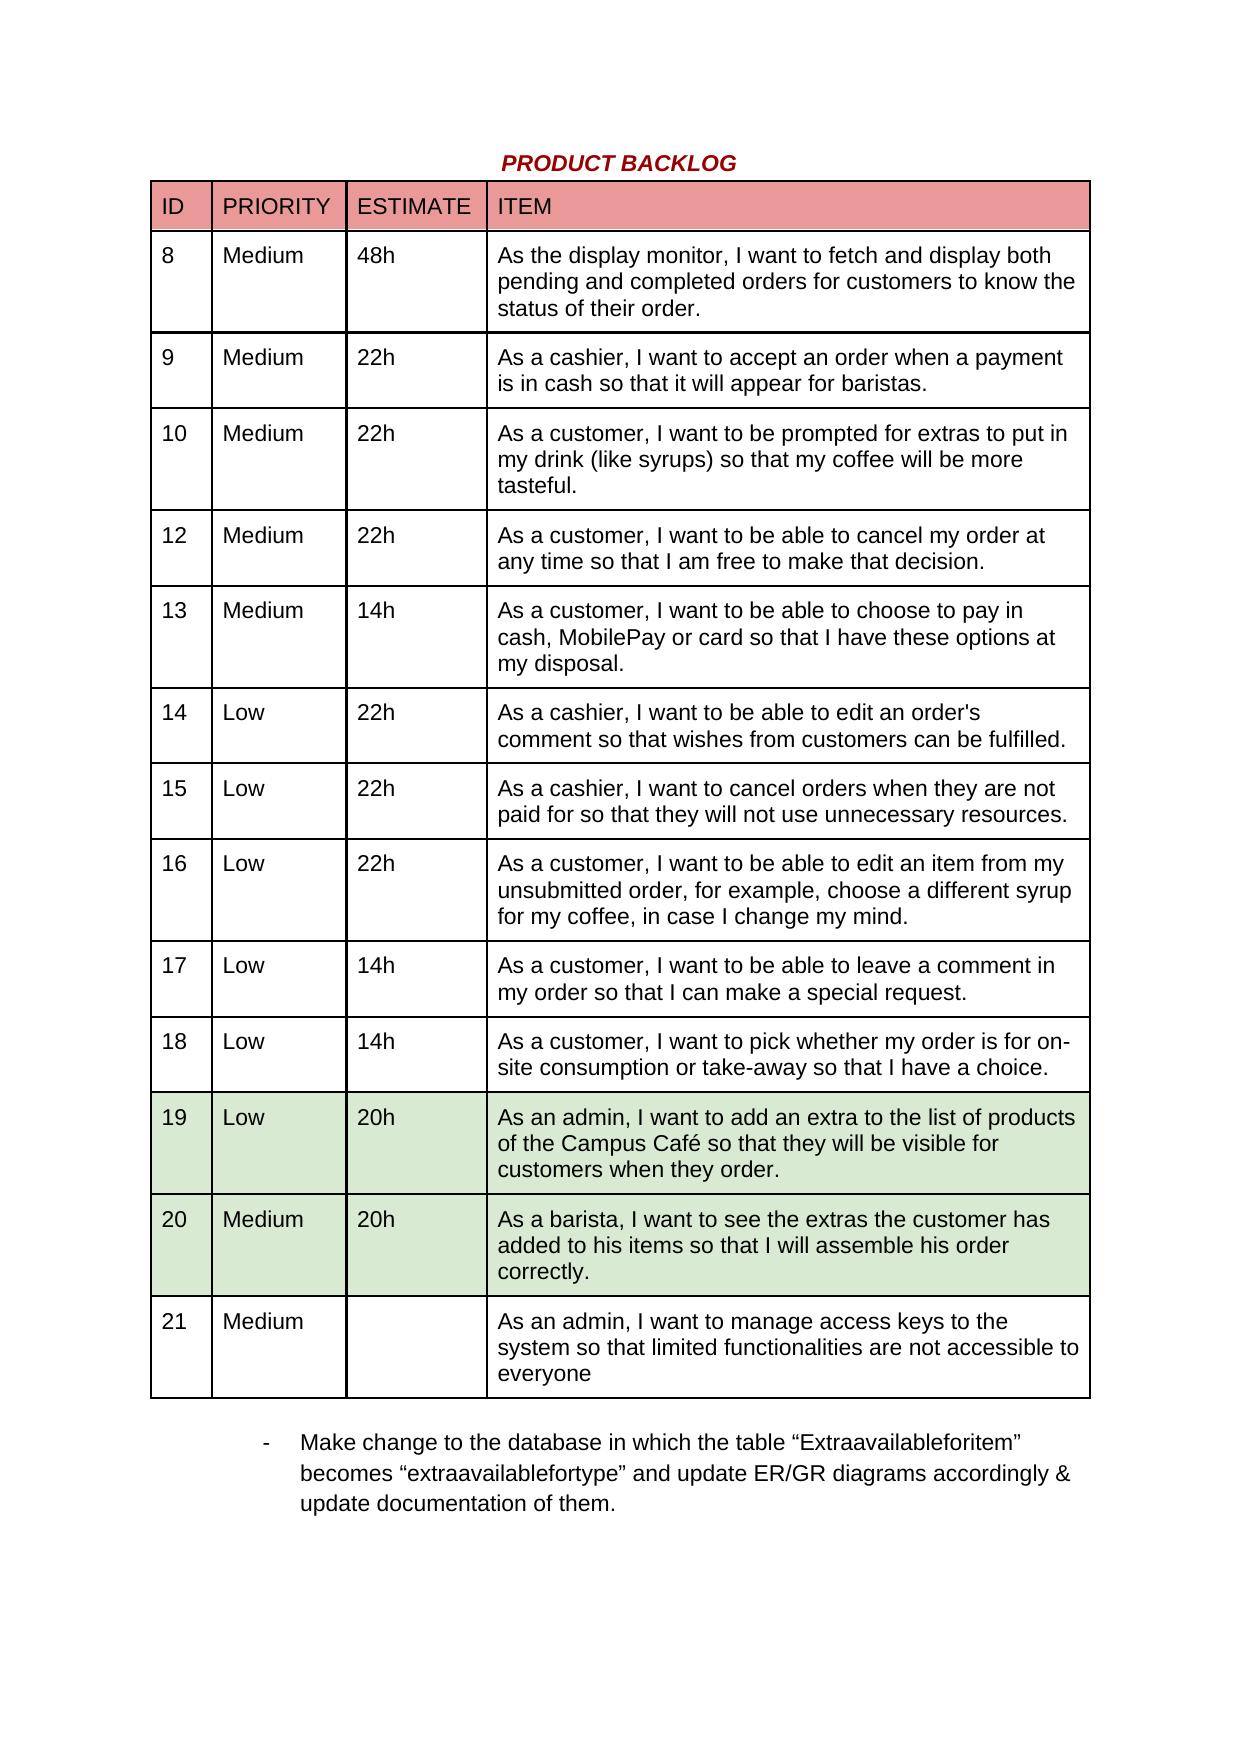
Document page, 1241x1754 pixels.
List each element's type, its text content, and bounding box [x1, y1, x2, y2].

table_cell Low [213, 689, 345, 762]
table_cell 8 [152, 232, 211, 331]
table_cell 9 [152, 334, 211, 407]
table_cell Medium [213, 1297, 345, 1397]
table_cell Low [213, 1018, 345, 1091]
table_cell 20 [152, 1195, 211, 1295]
table_cell 14h [348, 942, 486, 1016]
table_cell 15 [152, 764, 211, 838]
table_cell 22h [348, 764, 486, 838]
table_cell As a barista, I want to see the extras the customer has added to his items so that I will assemble his order correctly. [488, 1195, 1089, 1295]
table_cell Medium [213, 334, 345, 407]
table_cell Low [213, 764, 345, 838]
table_cell Medium [213, 409, 345, 509]
table_cell As a cashier, I want to be able to edit an order's comment so that wishes from customers can be fulfilled. [488, 689, 1089, 762]
table_cell 22h [348, 511, 486, 585]
table_cell As a customer, I want to be able to cancel my order at any time so that I am free to make that decision. [488, 511, 1089, 585]
table_cell As an admin, I want to add an extra to the list of products of the Campus Café so that they will be visible for customers when they order. [488, 1093, 1089, 1193]
table_cell 21 [152, 1297, 211, 1397]
table_cell As a cashier, I want to cancel orders when they are not paid for so that they will not use unnecessary resources. [488, 764, 1089, 838]
table_cell As an admin, I want to manage access keys to the system so that limited functionalities are not accessible to everyone [488, 1297, 1089, 1397]
table_cell As a customer, I want to be able to choose to pay in cash, MobilePay or card so that I have these options at my disposal. [488, 587, 1089, 687]
table_cell Low [213, 840, 345, 940]
table_header ID [152, 182, 211, 229]
table_header PRIORITY [213, 182, 345, 229]
table_cell Medium [213, 511, 345, 585]
table_cell As a customer, I want to pick whether my order is for on-site consumption or take-away so that I have a choice. [488, 1018, 1089, 1091]
table_cell 14h [348, 587, 486, 687]
table_cell 19 [152, 1093, 211, 1193]
table_cell Medium [213, 1195, 345, 1295]
table_cell 48h [348, 232, 486, 331]
table_cell Medium [213, 587, 345, 687]
list Make change to the database in which the table “Extraavailableforitem” becomes “extraavailablefortype” and update ER/GR diagrams accordingly & update documentation of them. [262, 1429, 1090, 1516]
table_cell 22h [348, 689, 486, 762]
table_cell Medium [213, 232, 345, 331]
table_cell Low [213, 1093, 345, 1193]
table_cell 10 [152, 409, 211, 509]
table_cell As a customer, I want to be able to leave a comment in my order so that I can make a special request. [488, 942, 1089, 1016]
table_cell As a customer, I want to be prompted for extras to put in my drink (like syrups) so that my coffee will be more tasteful. [488, 409, 1089, 509]
table_cell 22h [348, 409, 486, 509]
table_cell [348, 1297, 486, 1397]
table_header ITEM [488, 182, 1089, 229]
table_header ESTIMATE [348, 182, 486, 229]
table_cell 14h [348, 1018, 486, 1091]
table_cell As the display monitor, I want to fetch and display both pending and completed orders for customers to know the status of their order. [488, 232, 1089, 331]
table_cell 14 [152, 689, 211, 762]
table_cell 20h [348, 1093, 486, 1193]
table_cell 12 [152, 511, 211, 585]
table_cell 22h [348, 334, 486, 407]
table_cell As a cashier, I want to accept an order when a payment is in cash so that it will appear for baristas. [488, 334, 1089, 407]
text PRODUCT BACKLOG [150, 150, 1090, 176]
table_cell 16 [152, 840, 211, 940]
table_cell Low [213, 942, 345, 1016]
table_cell 17 [152, 942, 211, 1016]
table_cell As a customer, I want to be able to edit an item from my unsubmitted order, for example, choose a different syrup for my coffee, in case I change my mind. [488, 840, 1089, 940]
table_cell 18 [152, 1018, 211, 1091]
table_cell 13 [152, 587, 211, 687]
table_cell 20h [348, 1195, 486, 1295]
table_cell 22h [348, 840, 486, 940]
